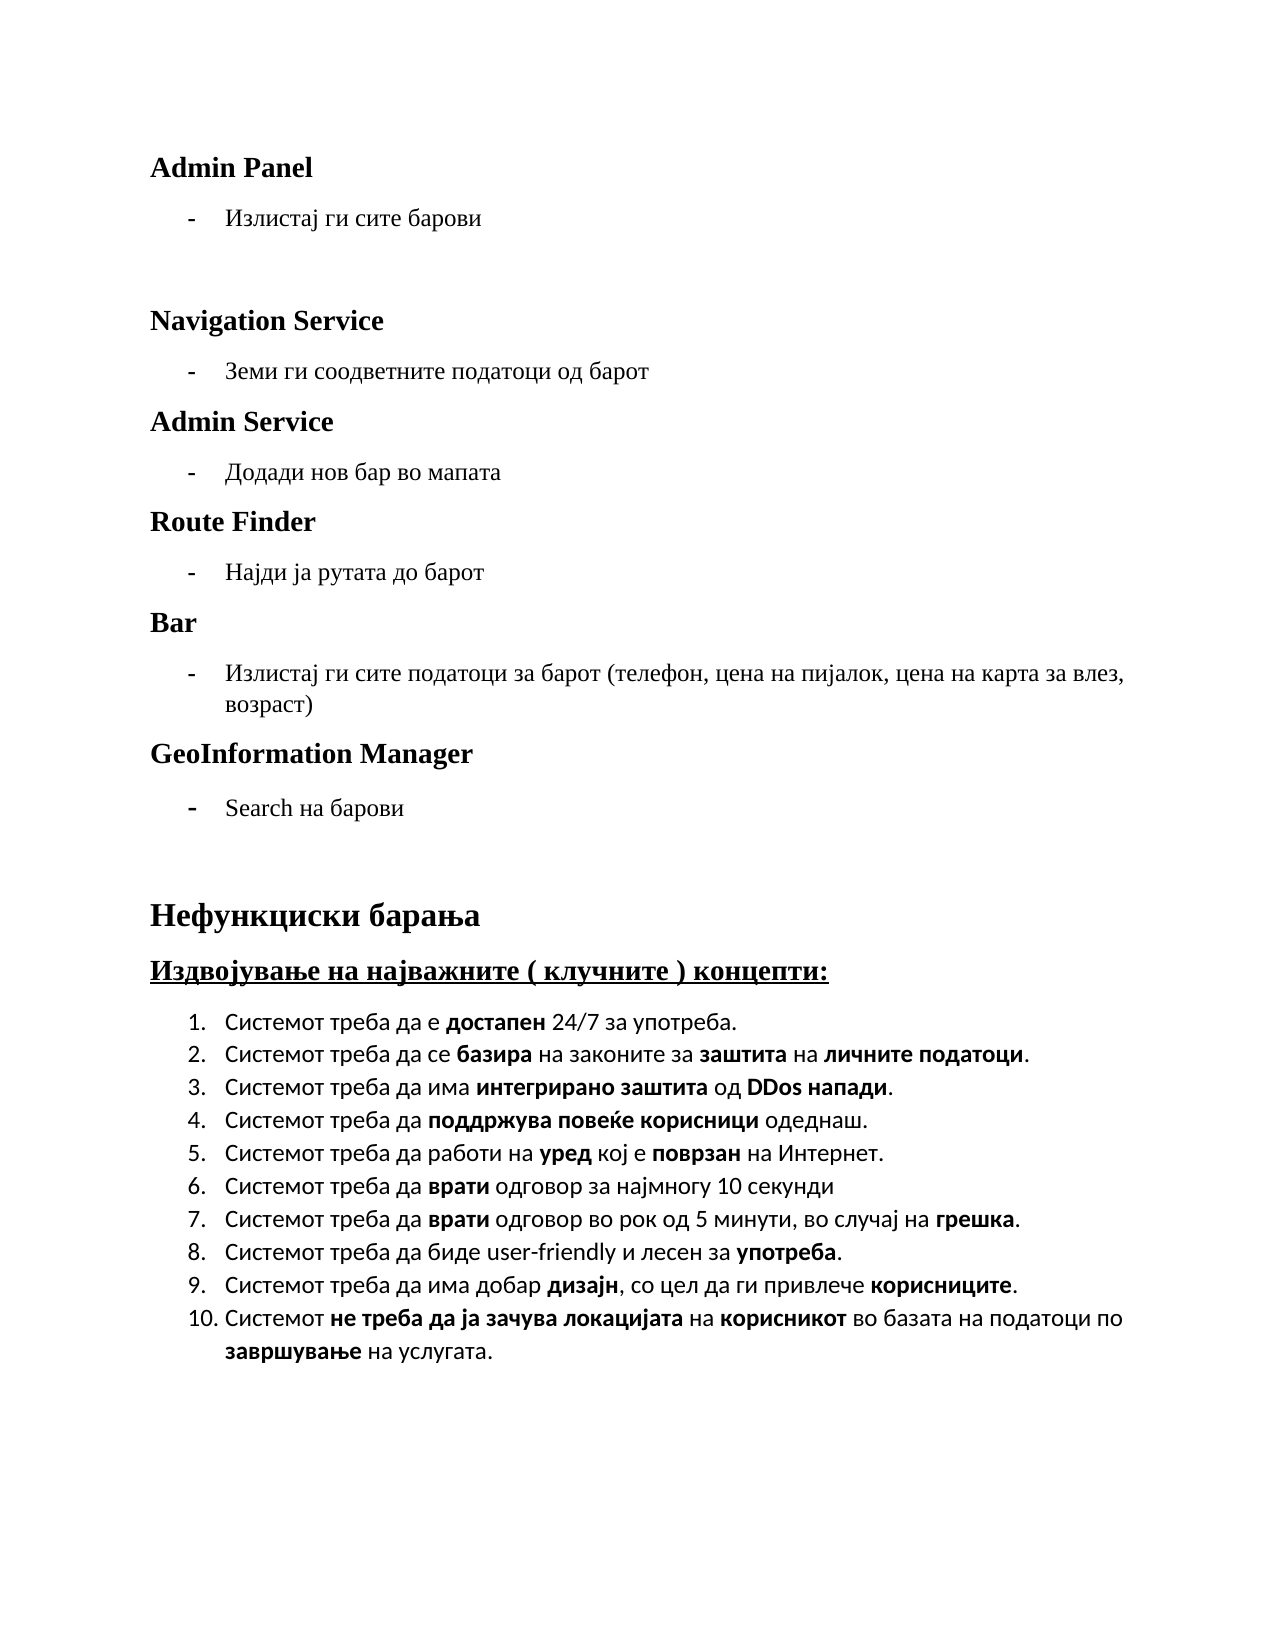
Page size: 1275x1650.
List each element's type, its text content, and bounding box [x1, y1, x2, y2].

list Системот треба да врати одговор за најмногу 10 секунди [187, 1170, 1125, 1201]
list Системот треба да поддржува повеќе корисници одеднаш. [187, 1104, 1125, 1135]
list Системот треба да е достапен 24/7 за употреба. [187, 1006, 1125, 1036]
text Route Finder [150, 504, 1125, 538]
text GeoInformation Manager [150, 736, 1125, 770]
list Системот не треба да ја зачува локацијата на корисникот во базата на податоци по завршување на услугата. [187, 1302, 1125, 1365]
text Издвојување на најважните ( клучните ) концепти: [150, 953, 1125, 986]
list Излистај ги сите барови [187, 203, 1125, 232]
list Системот треба да има добар дизајн, со цел да ги привлече корисниците. [187, 1269, 1125, 1299]
list Системот треба да има интегриранo заштита од DDos напади. [187, 1072, 1125, 1102]
text Нефункциски барања [150, 895, 1125, 933]
list Системот треба да биде user-friendly и лесен за употреба. [187, 1236, 1125, 1267]
text Bar [150, 605, 1125, 638]
text Admin Service [150, 404, 1125, 437]
list Земи ги соодветните податоци од барот [187, 356, 1125, 385]
text Navigation Service [150, 303, 1125, 337]
list Најди ја рутата до барот [187, 557, 1125, 586]
list Системот треба да се базира на законите за заштита на личните податоци. [187, 1039, 1125, 1069]
text Admin Panel [150, 150, 1125, 183]
list Системот треба да работи на уред кој е поврзан на Интернет. [187, 1137, 1125, 1168]
list Search на барови [187, 789, 1125, 823]
list Излистај ги сите податоци за барот (телефон, цена на пијалок, цена на карта за влез, возраст) [187, 658, 1125, 717]
list Системот треба да врати одговор во рок од 5 минути, во случај на грешка. [187, 1203, 1125, 1234]
list Додади нов бар во мапата [187, 457, 1125, 485]
